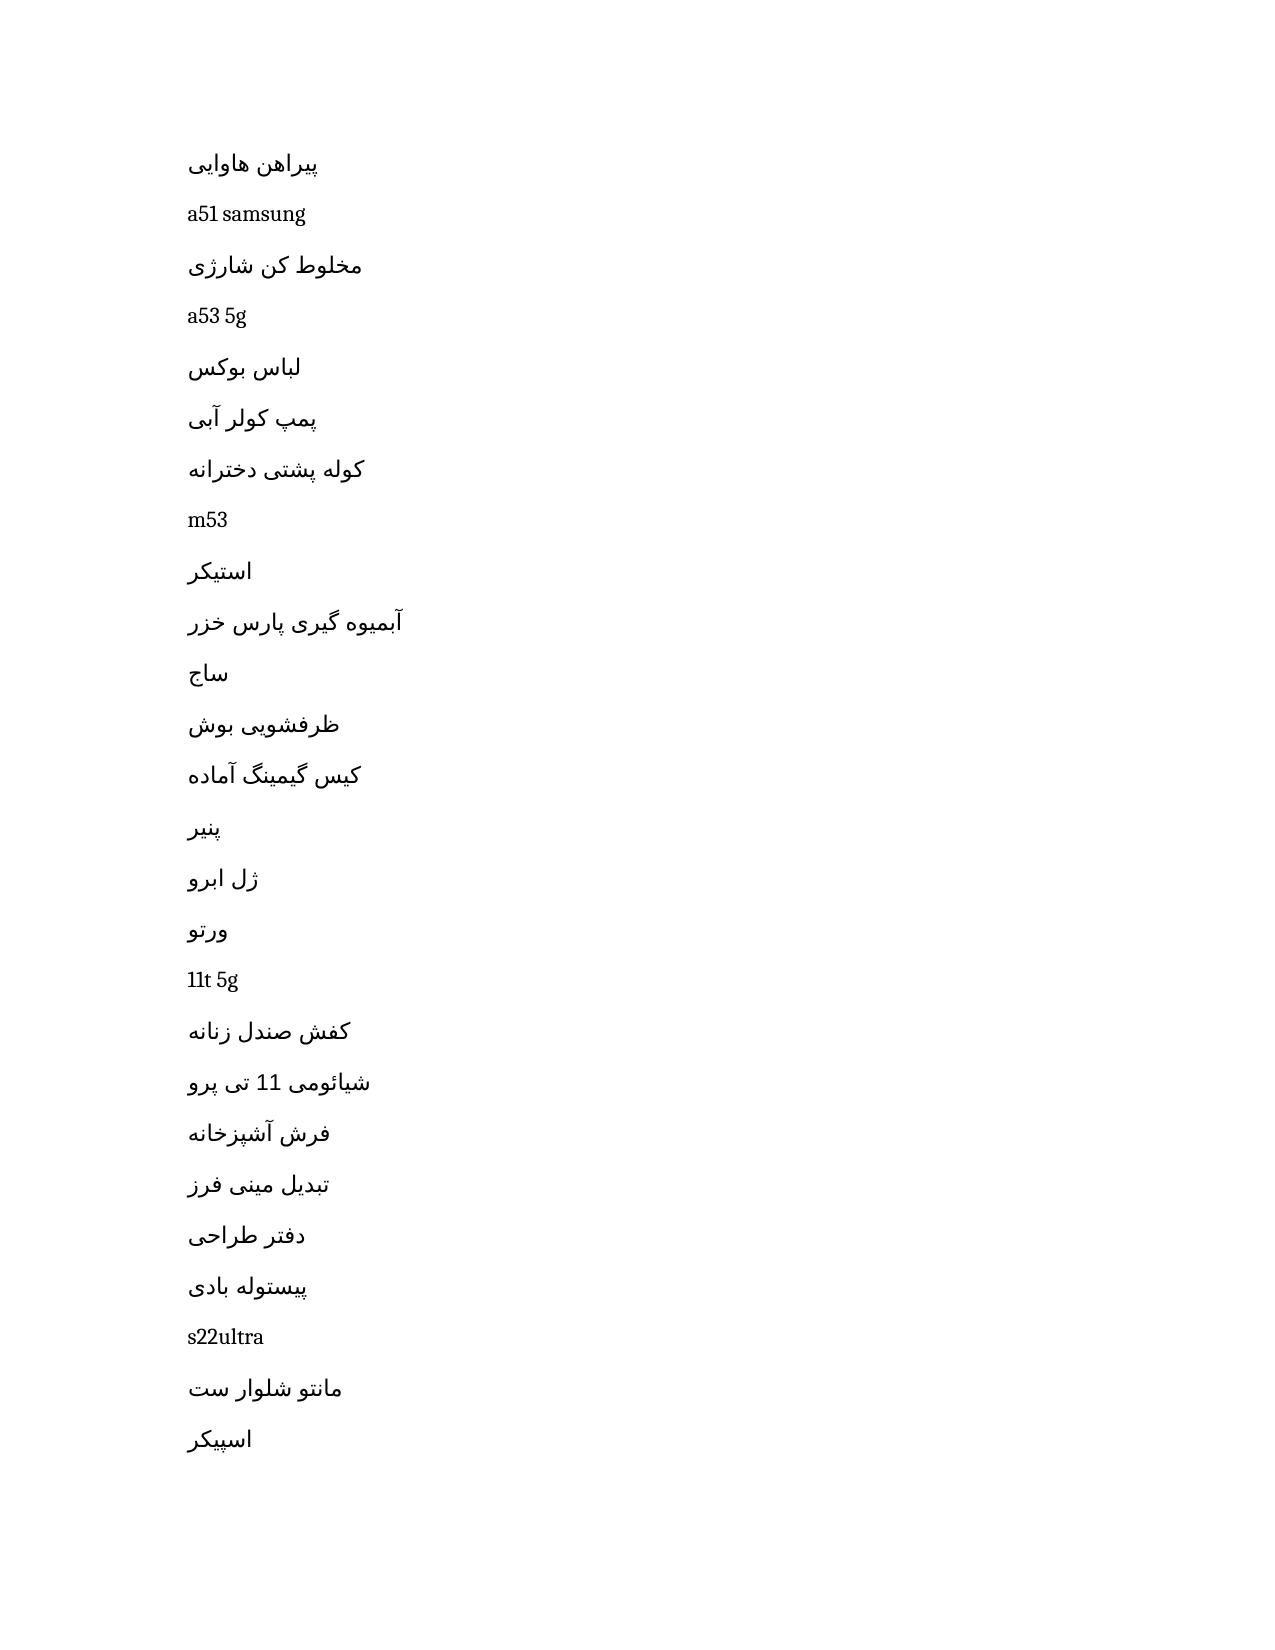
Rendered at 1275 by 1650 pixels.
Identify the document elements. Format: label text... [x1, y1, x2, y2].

table_cell m53 [176, 507, 1076, 558]
table_cell ژل ابرو [176, 865, 1076, 916]
table_cell ساج [176, 660, 1076, 711]
table_cell پمپ کولر آبی [176, 405, 1076, 456]
table_cell کوله پشتی دخترانه [176, 456, 1076, 507]
table_cell تبدیل مینی فرز [176, 1171, 1076, 1222]
table_cell مانتو شلوار ست [176, 1375, 1076, 1426]
table_cell لباس بوکس [176, 354, 1076, 405]
table_cell آبمیوه گیری پارس خزر [176, 609, 1076, 660]
table_cell کیس گیمینگ آماده [176, 763, 1076, 813]
table_cell a53 5g [176, 303, 1076, 354]
table_cell اسپیکر [176, 1426, 1076, 1477]
table_cell استیکر [176, 558, 1076, 609]
table_cell پیستوله بادی [176, 1273, 1076, 1324]
table_cell فرش آشپزخانه [176, 1120, 1076, 1171]
table_cell دفتر طراحی [176, 1222, 1076, 1273]
table_cell s22ultra [176, 1324, 1076, 1375]
table_cell پیراهن هاوایی [176, 150, 1076, 201]
table_cell 11t 5g [176, 967, 1076, 1018]
table_cell کفش صندل زنانه [176, 1018, 1076, 1069]
table_cell ورتو [176, 916, 1076, 967]
table_cell شیائومی 11 تی پرو [176, 1069, 1076, 1120]
table_cell ظرفشویی بوش [176, 711, 1076, 762]
table_cell پنیر [176, 814, 1076, 864]
table_cell مخلوط کن شارژی [176, 252, 1076, 303]
table_cell a51 samsung [176, 201, 1076, 252]
